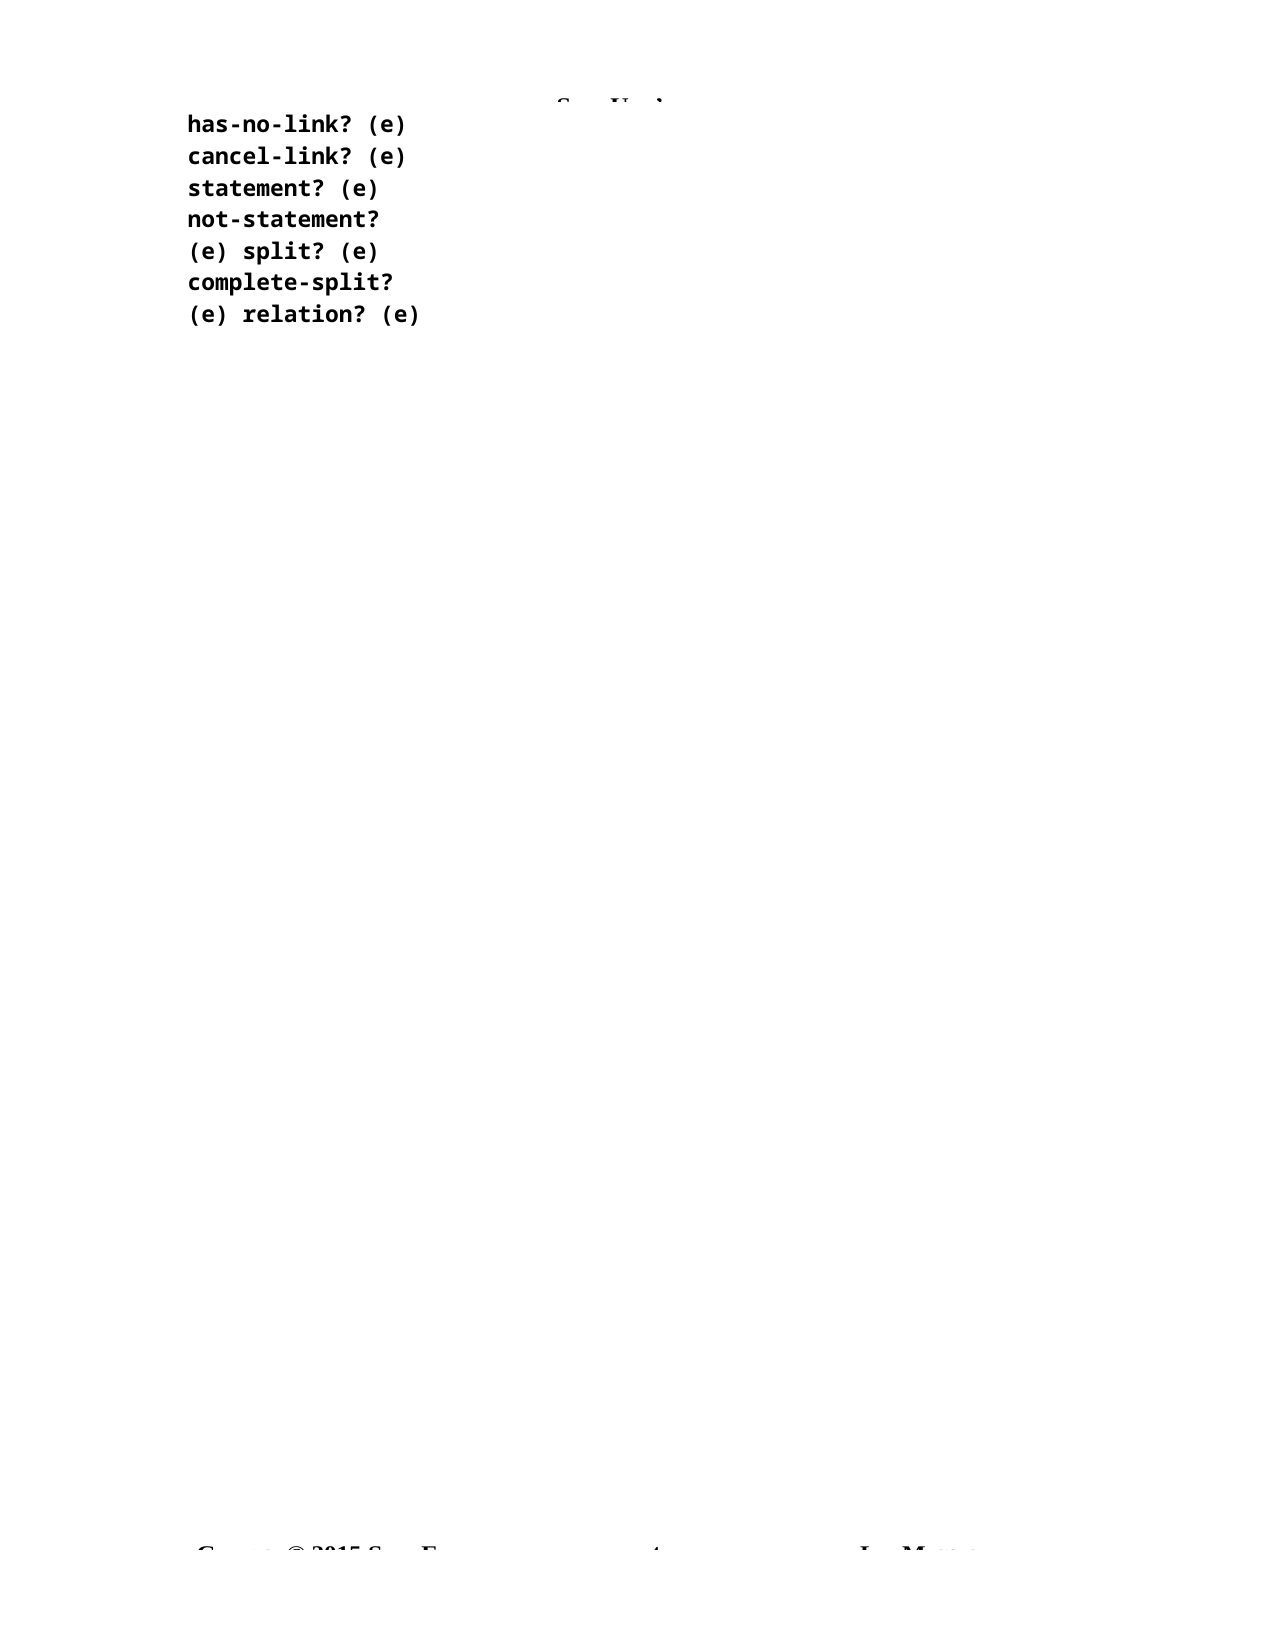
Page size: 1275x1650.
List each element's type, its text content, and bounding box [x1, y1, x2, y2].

text has-no-link? (e) cancel-link? (e) statement? (e) not-statement? (e) split? (e) [187, 108, 414, 266]
text complete-split? (e) relation? (e) [187, 266, 429, 329]
